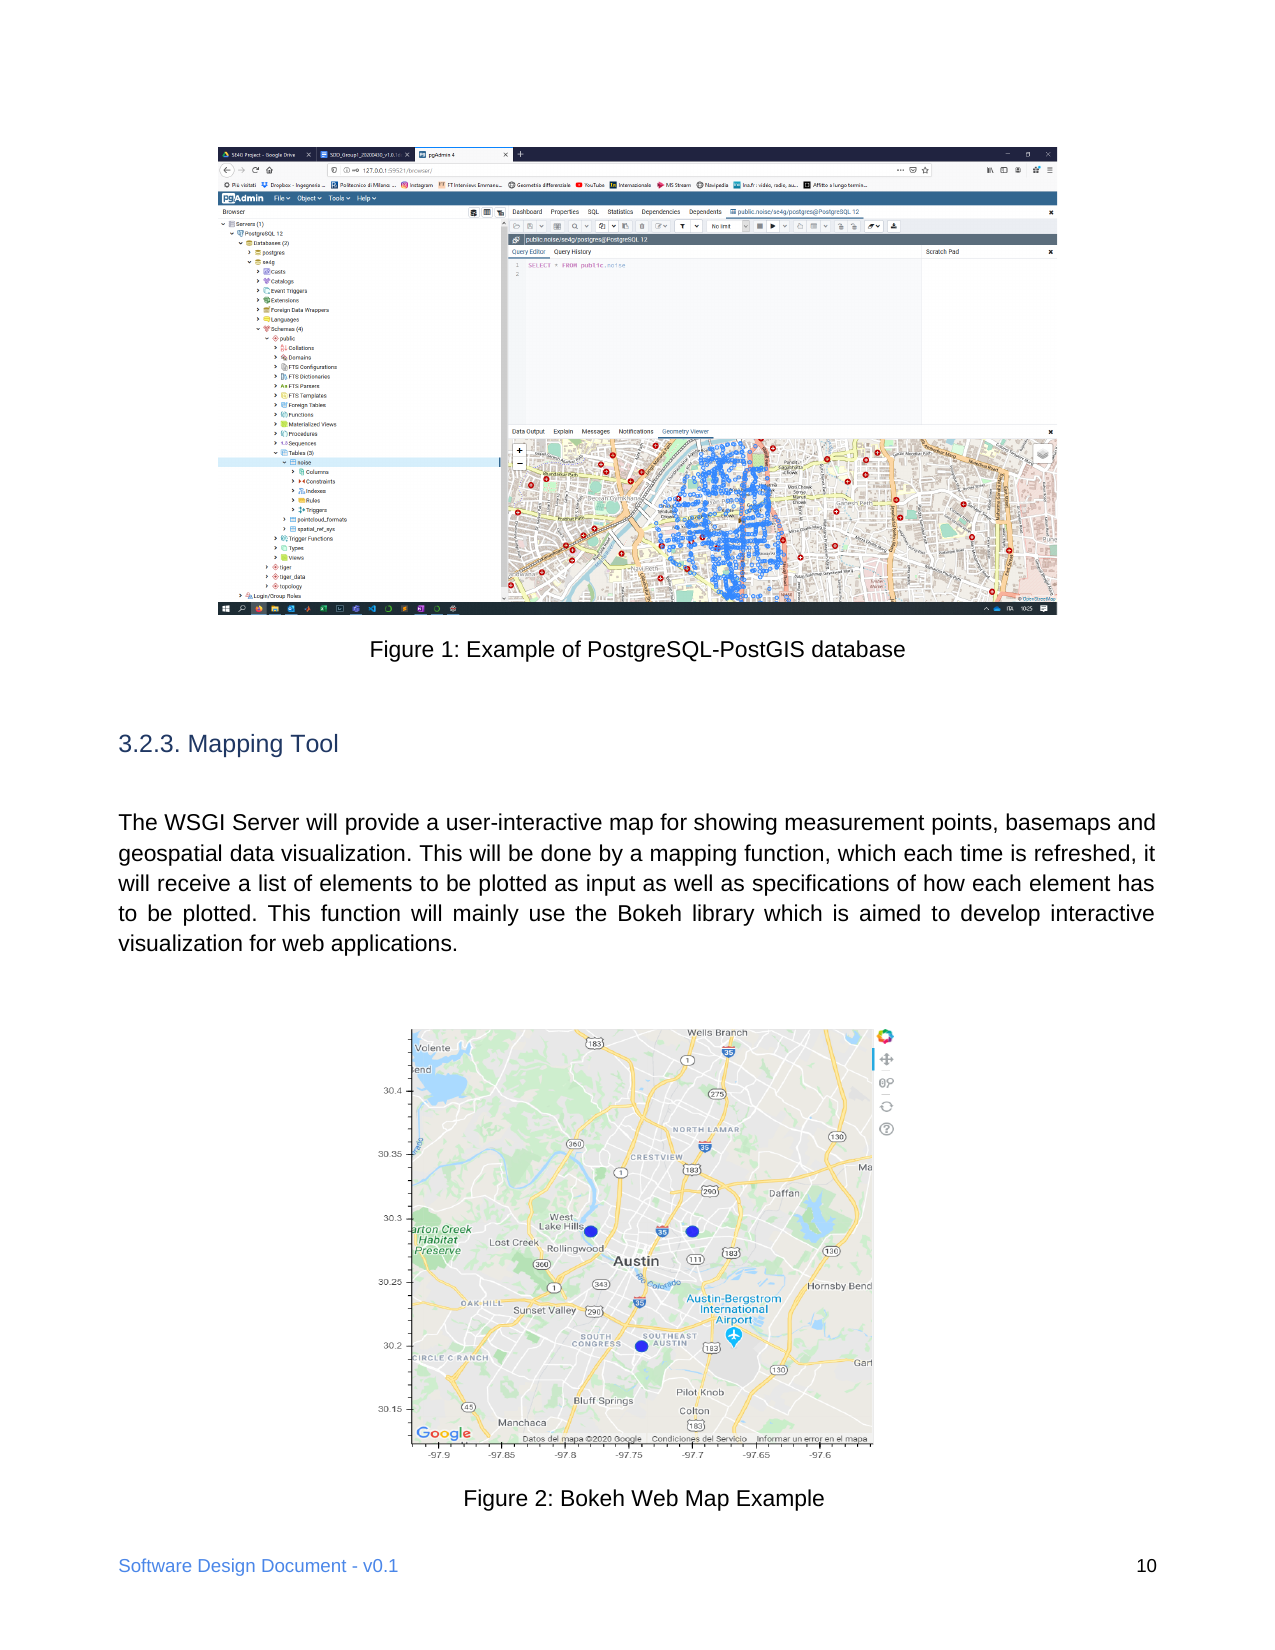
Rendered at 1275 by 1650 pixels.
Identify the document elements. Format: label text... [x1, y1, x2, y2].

subtitle 3.2.3. Mapping Tool [118, 729, 1157, 758]
text Figure 2: Bokeh Web Map Example [118, 1485, 1157, 1511]
picture [373, 1023, 902, 1465]
text The WSGI Server will provide a user-interactive map for showing measurement points, basemaps and geospatial data visualization. This will be done by a mapping function, which each time is refreshed, it will receive a list of elements to be plotted as input as well as specifications of how each element has to be plotted. This function will mainly use the Bokeh library which is aimed to develop interactive visualization for web applications. [118, 809, 1157, 956]
picture [218, 147, 1058, 615]
text Figure 1: Example of PostgreSQL-PostGIS database [118, 636, 1157, 662]
